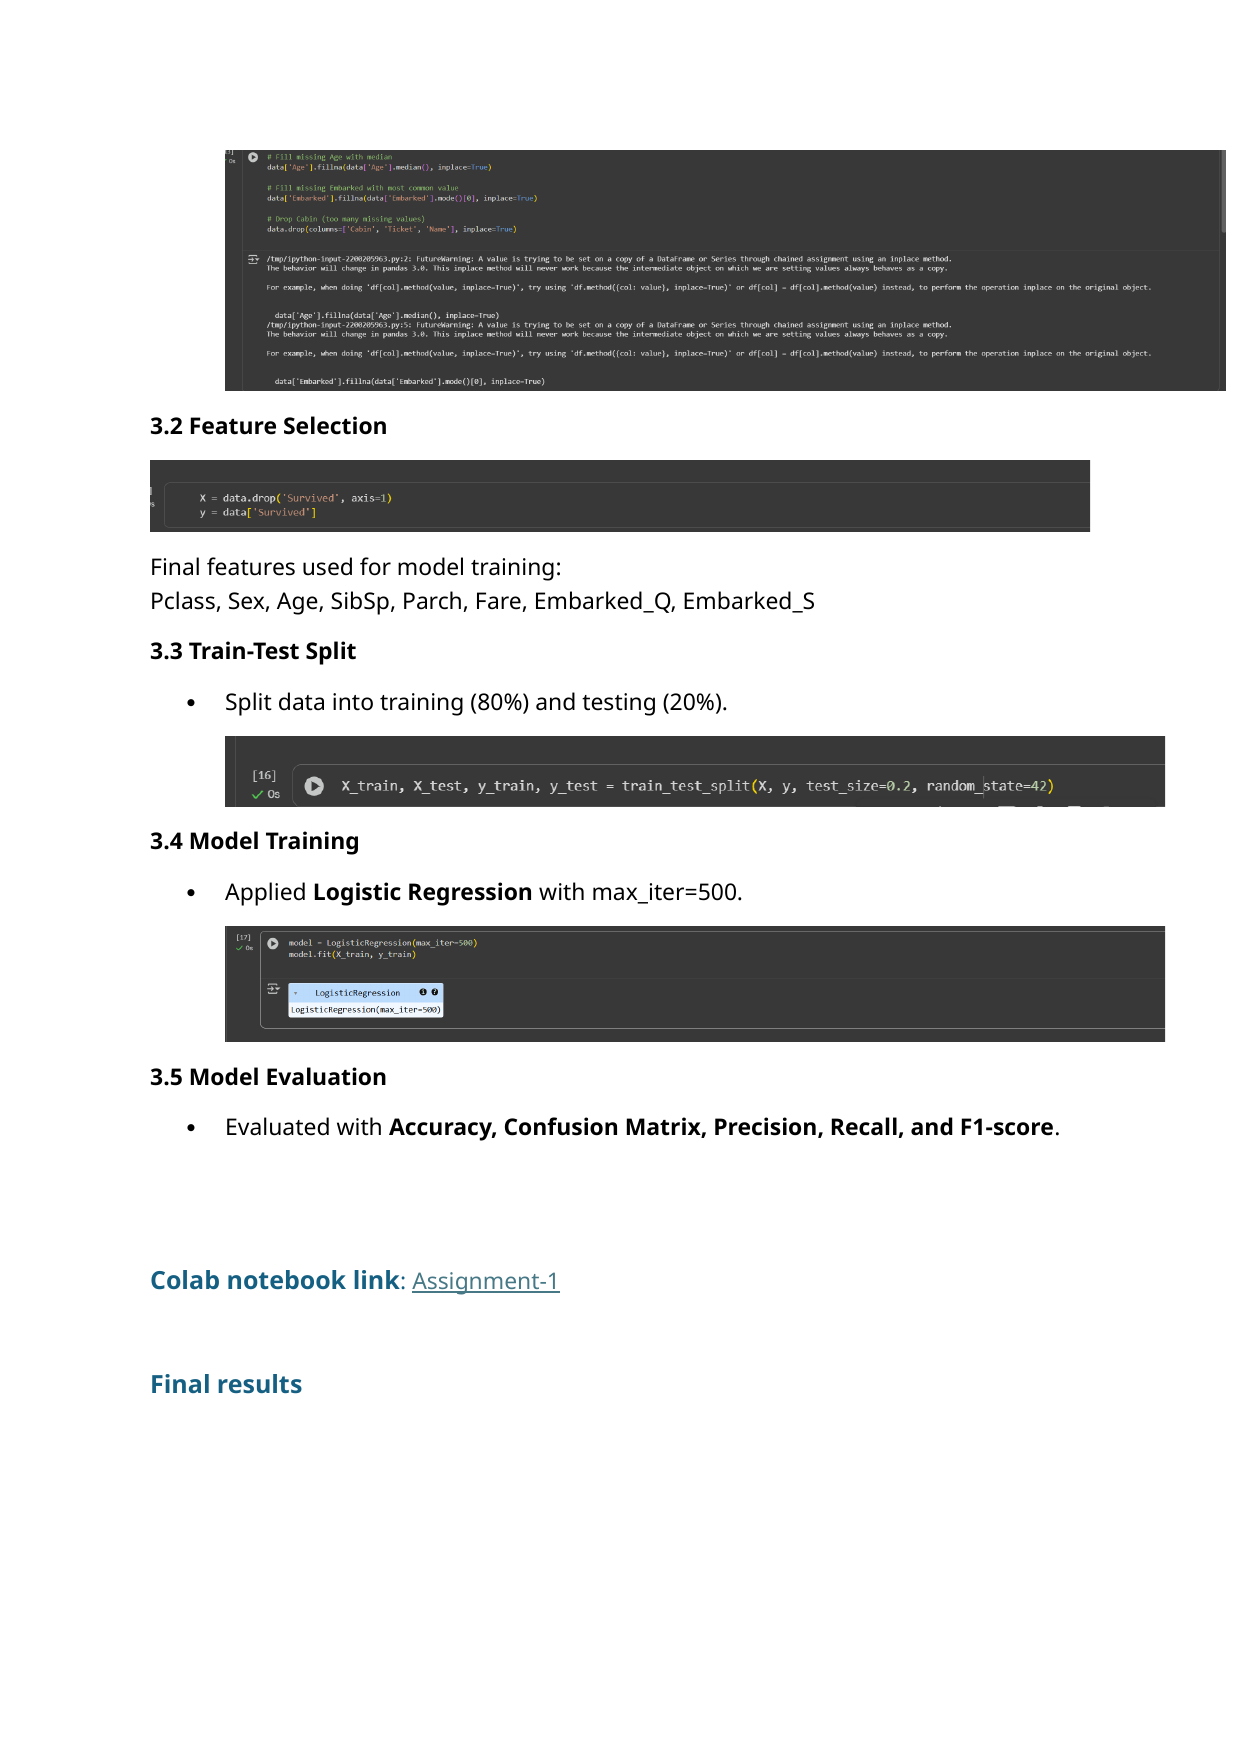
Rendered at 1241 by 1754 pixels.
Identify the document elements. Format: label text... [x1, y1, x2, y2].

list Applied Logistic Regression with max_iter=500. [187, 876, 1090, 907]
text 3.3 Train-Test Split [150, 635, 1090, 666]
picture [225, 150, 1226, 391]
text 3.4 Model Training [150, 825, 1090, 857]
text Final features used for model training: Pclass, Sex, Age, SibSp, Parch, Fare, Embarked_Q, Embarked_S [150, 551, 1090, 616]
text 3.2 Feature Selection [150, 410, 1090, 441]
picture [150, 460, 1091, 532]
text 3.5 Model Evaluation [150, 1061, 1090, 1092]
list Split data into training (80%) and testing (20%). [187, 686, 1090, 717]
list Evaluated with Accuracy, Confusion Matrix, Precision, Recall, and F1-score. [187, 1111, 1090, 1142]
picture [225, 926, 1166, 1042]
picture [225, 736, 1166, 807]
text Final results [150, 1366, 1090, 1400]
text Colab notebook link: Assignment-1 [150, 1262, 1090, 1297]
